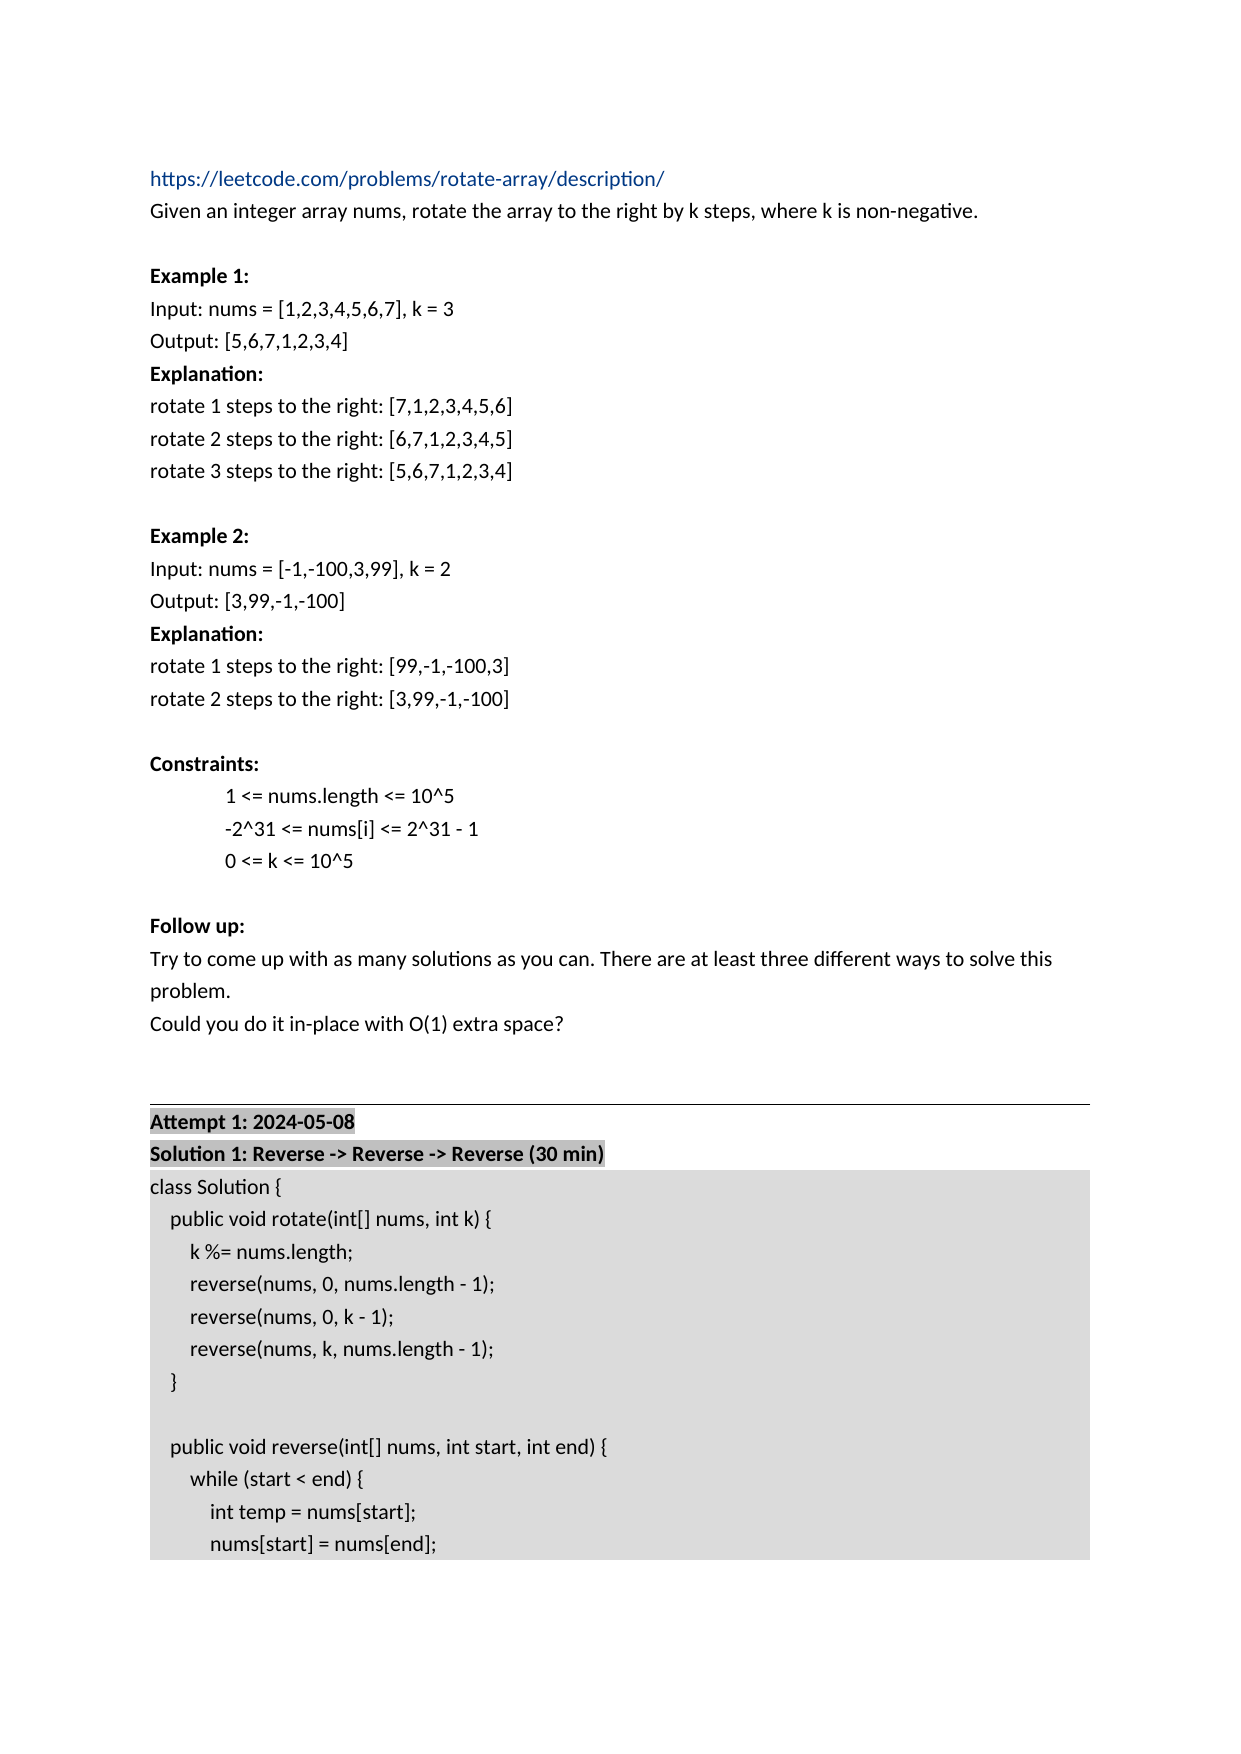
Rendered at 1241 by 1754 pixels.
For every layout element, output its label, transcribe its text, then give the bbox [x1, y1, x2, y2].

text Output: [5,6,7,1,2,3,4] [150, 324, 1090, 357]
text } [150, 1365, 1090, 1397]
text rotate 1 steps to the right: [7,1,2,3,4,5,6] [150, 389, 1090, 422]
text Could you do it in-place with O(1) extra space? [150, 1007, 1090, 1039]
list -2^31 <= nums[i] <= 2^31 - 1 [150, 812, 1090, 844]
list 1 <= nums.length <= 10^5 [150, 779, 1090, 812]
text public void reverse(int[] nums, int start, int end) { [150, 1430, 1090, 1462]
text while (start < end) { [150, 1462, 1090, 1495]
text Solution 1: Reverse -> Reverse -> Reverse (30 min) [150, 1137, 1090, 1170]
text rotate 1 steps to the right: [99,-1,-100,3] [150, 649, 1090, 682]
text Follow up: [150, 909, 1090, 942]
text Output: [3,99,-1,-100] [150, 584, 1090, 617]
text nums[start] = nums[end]; [150, 1527, 1090, 1560]
text Explanation: [150, 357, 1090, 389]
text reverse(nums, 0, nums.length - 1); [150, 1267, 1090, 1300]
text reverse(nums, 0, k - 1); [150, 1300, 1090, 1332]
text rotate 2 steps to the right: [6,7,1,2,3,4,5] [150, 422, 1090, 454]
text int temp = nums[start]; [150, 1495, 1090, 1527]
text Given an integer array nums, rotate the array to the right by k steps, where k is non-negative. [150, 194, 1090, 227]
text Example 2: [150, 519, 1090, 552]
text Input: nums = [-1,-100,3,99], k = 2 [150, 552, 1090, 584]
text Input: nums = [1,2,3,4,5,6,7], k = 3 [150, 292, 1090, 324]
text Explanation: [150, 617, 1090, 649]
list 0 <= k <= 10^5 [150, 844, 1090, 877]
text Attempt 1: 2024-05-08 [150, 1105, 1090, 1137]
text class Solution { [150, 1170, 1090, 1202]
text https://leetcode.com/problems/rotate-array/description/ [150, 162, 1090, 194]
text Example 1: [150, 259, 1090, 292]
text reverse(nums, k, nums.length - 1); [150, 1332, 1090, 1365]
text k %= nums.length; [150, 1235, 1090, 1267]
text Constraints: [150, 747, 1090, 779]
text rotate 2 steps to the right: [3,99,-1,-100] [150, 682, 1090, 714]
text public void rotate(int[] nums, int k) { [150, 1202, 1090, 1235]
text Try to come up with as many solutions as you can. There are at least three different ways to solve this problem. [150, 942, 1090, 1007]
text rotate 3 steps to the right: [5,6,7,1,2,3,4] [150, 454, 1090, 487]
